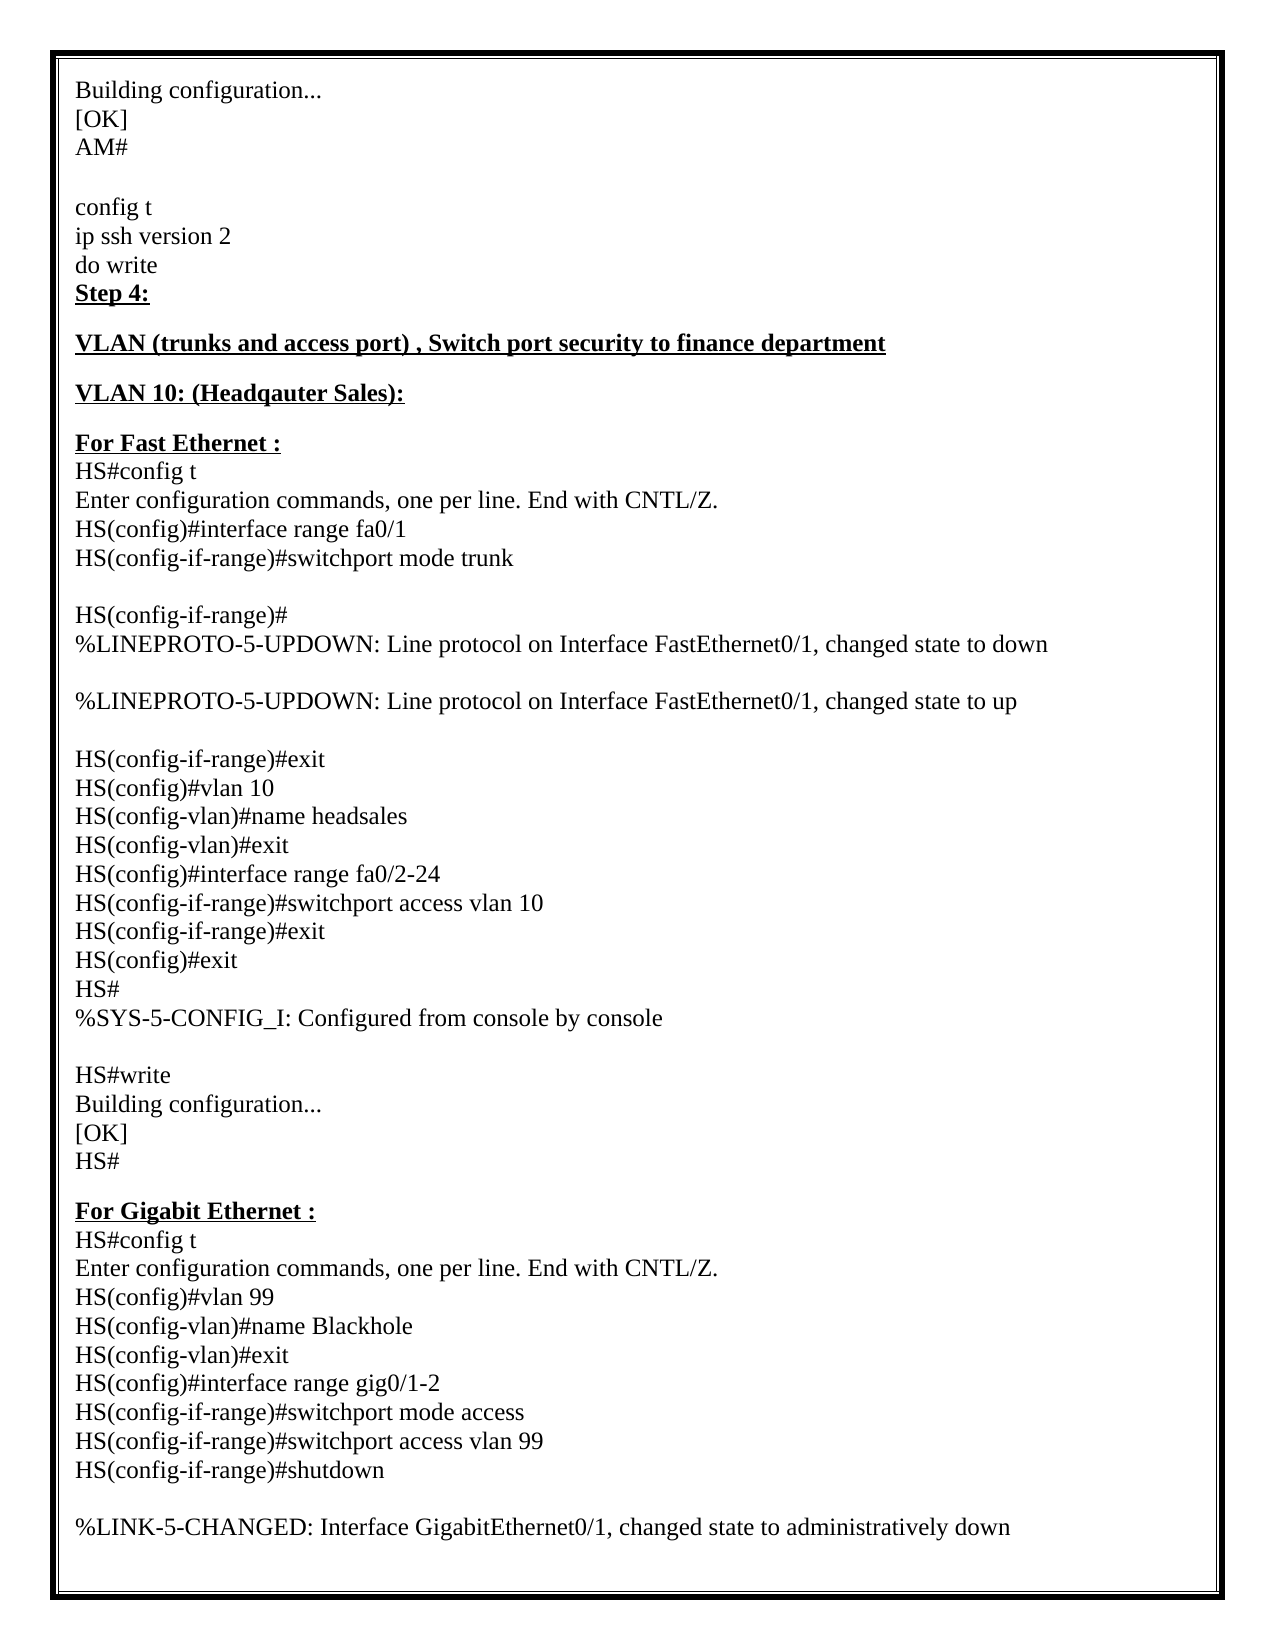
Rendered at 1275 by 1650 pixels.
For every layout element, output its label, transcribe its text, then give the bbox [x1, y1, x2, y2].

text [OK] [75, 1118, 1200, 1146]
text do write [75, 250, 1200, 278]
text [OK] [75, 104, 1200, 132]
text Building configuration... [75, 1089, 1200, 1118]
text HS(config-if-range)#exit [75, 744, 1200, 773]
text For Fast Ethernet : [75, 428, 1200, 456]
text HS(config-if-range)#switchport mode trunk [75, 543, 1200, 571]
text %LINK-5-CHANGED: Interface GigabitEthernet0/1, changed state to administratively down [75, 1512, 1200, 1541]
text HS# [75, 974, 1200, 1003]
text config t [75, 192, 1200, 221]
text %SYS-5-CONFIG_I: Configured from console by console [75, 1003, 1200, 1031]
text Step 4: [75, 278, 1200, 307]
text HS(config)#interface range gig0/1-2 [75, 1368, 1200, 1397]
text HS(config-vlan)#exit [75, 1340, 1200, 1368]
text ip ssh version 2 [75, 221, 1200, 250]
text AM# [75, 132, 1200, 161]
text HS(config)#interface range fa0/1 [75, 514, 1200, 543]
text HS(config-if-range)#switchport mode access [75, 1397, 1200, 1426]
text Enter configuration commands, one per line. End with CNTL/Z. [75, 485, 1200, 514]
text HS(config-vlan)#name headsales [75, 801, 1200, 830]
text HS(config-if-range)#switchport access vlan 10 [75, 888, 1200, 916]
text HS#write [75, 1060, 1200, 1089]
text VLAN (trunks and access port) , Switch port security to finance department [75, 328, 1200, 357]
text HS# [75, 1146, 1200, 1175]
text HS(config)#vlan 10 [75, 773, 1200, 801]
text VLAN 10: (Headqauter Sales): [75, 378, 1200, 407]
text HS(config-vlan)#name Blackhole [75, 1311, 1200, 1340]
text %LINEPROTO-5-UPDOWN: Line protocol on Interface FastEthernet0/1, changed state to up [75, 686, 1200, 715]
text HS(config)#exit [75, 945, 1200, 974]
text HS#config t [75, 1225, 1200, 1253]
text Enter configuration commands, one per line. End with CNTL/Z. [75, 1253, 1200, 1282]
text Building configuration... [75, 75, 1200, 104]
text HS(config-vlan)#exit [75, 830, 1200, 859]
text HS(config-if-range)#shutdown [75, 1455, 1200, 1483]
text For Gigabit Ethernet : [75, 1196, 1200, 1225]
text HS(config-if-range)#switchport access vlan 99 [75, 1426, 1200, 1455]
text HS(config-if-range)# [75, 600, 1200, 629]
text HS(config)#interface range fa0/2-24 [75, 859, 1200, 888]
text HS(config)#vlan 99 [75, 1282, 1200, 1311]
text %LINEPROTO-5-UPDOWN: Line protocol on Interface FastEthernet0/1, changed state to down [75, 629, 1200, 658]
text HS(config-if-range)#exit [75, 916, 1200, 945]
text HS#config t [75, 456, 1200, 485]
